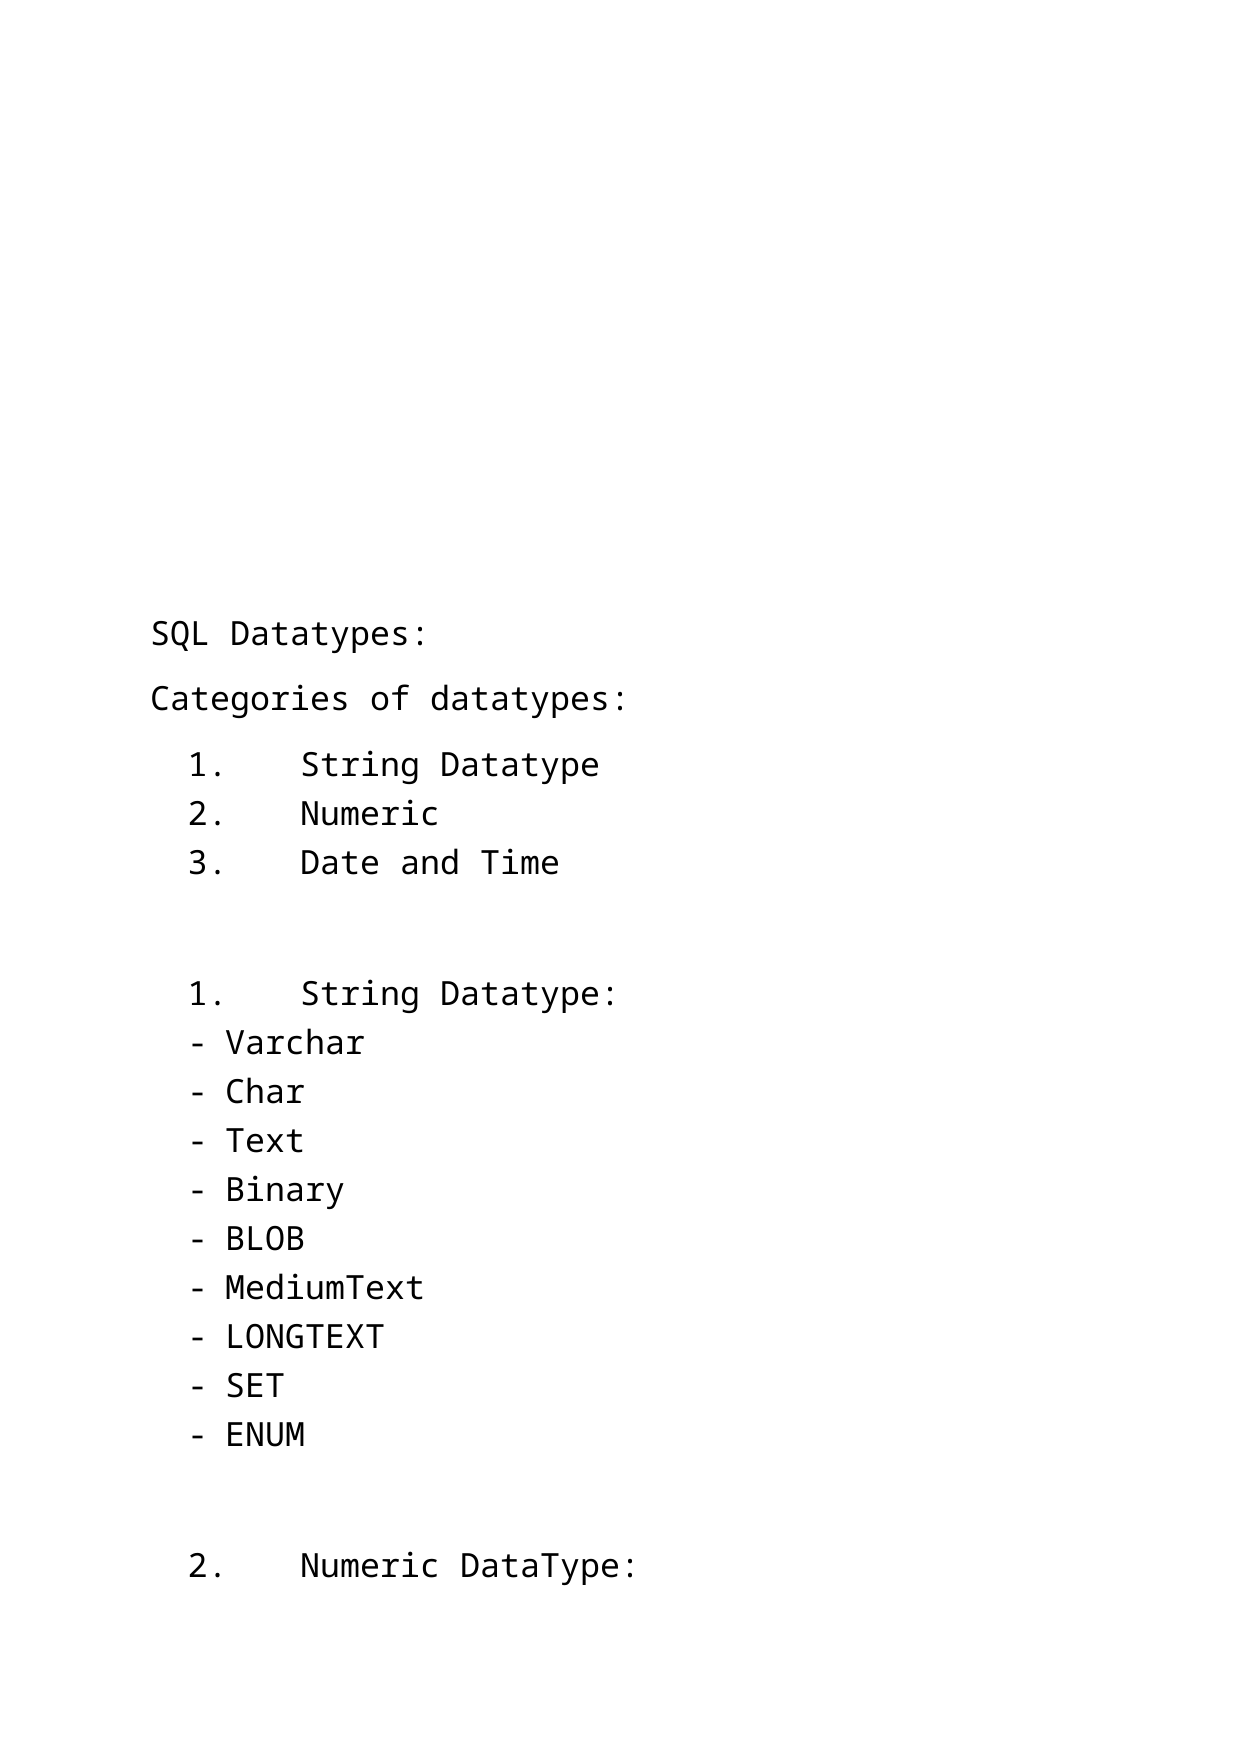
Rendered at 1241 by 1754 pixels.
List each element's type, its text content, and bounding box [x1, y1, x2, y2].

list SET [187, 1361, 1090, 1407]
list Numeric DataType: [187, 1542, 1090, 1587]
list BLOB [187, 1214, 1090, 1260]
text SQL Datatypes: [150, 609, 1090, 655]
text Categories of datatypes: [150, 675, 1090, 720]
list Date and Time [187, 838, 1090, 884]
list ENUM [187, 1410, 1090, 1456]
list LONGTEXT [187, 1312, 1090, 1358]
list Varchar [187, 1019, 1090, 1064]
list Char [187, 1068, 1090, 1113]
list MediumText [187, 1263, 1090, 1309]
list Numeric [187, 789, 1090, 835]
list Text [187, 1117, 1090, 1162]
list Binary [187, 1166, 1090, 1211]
list String Datatype: [187, 970, 1090, 1015]
list String Datatype [187, 741, 1090, 786]
